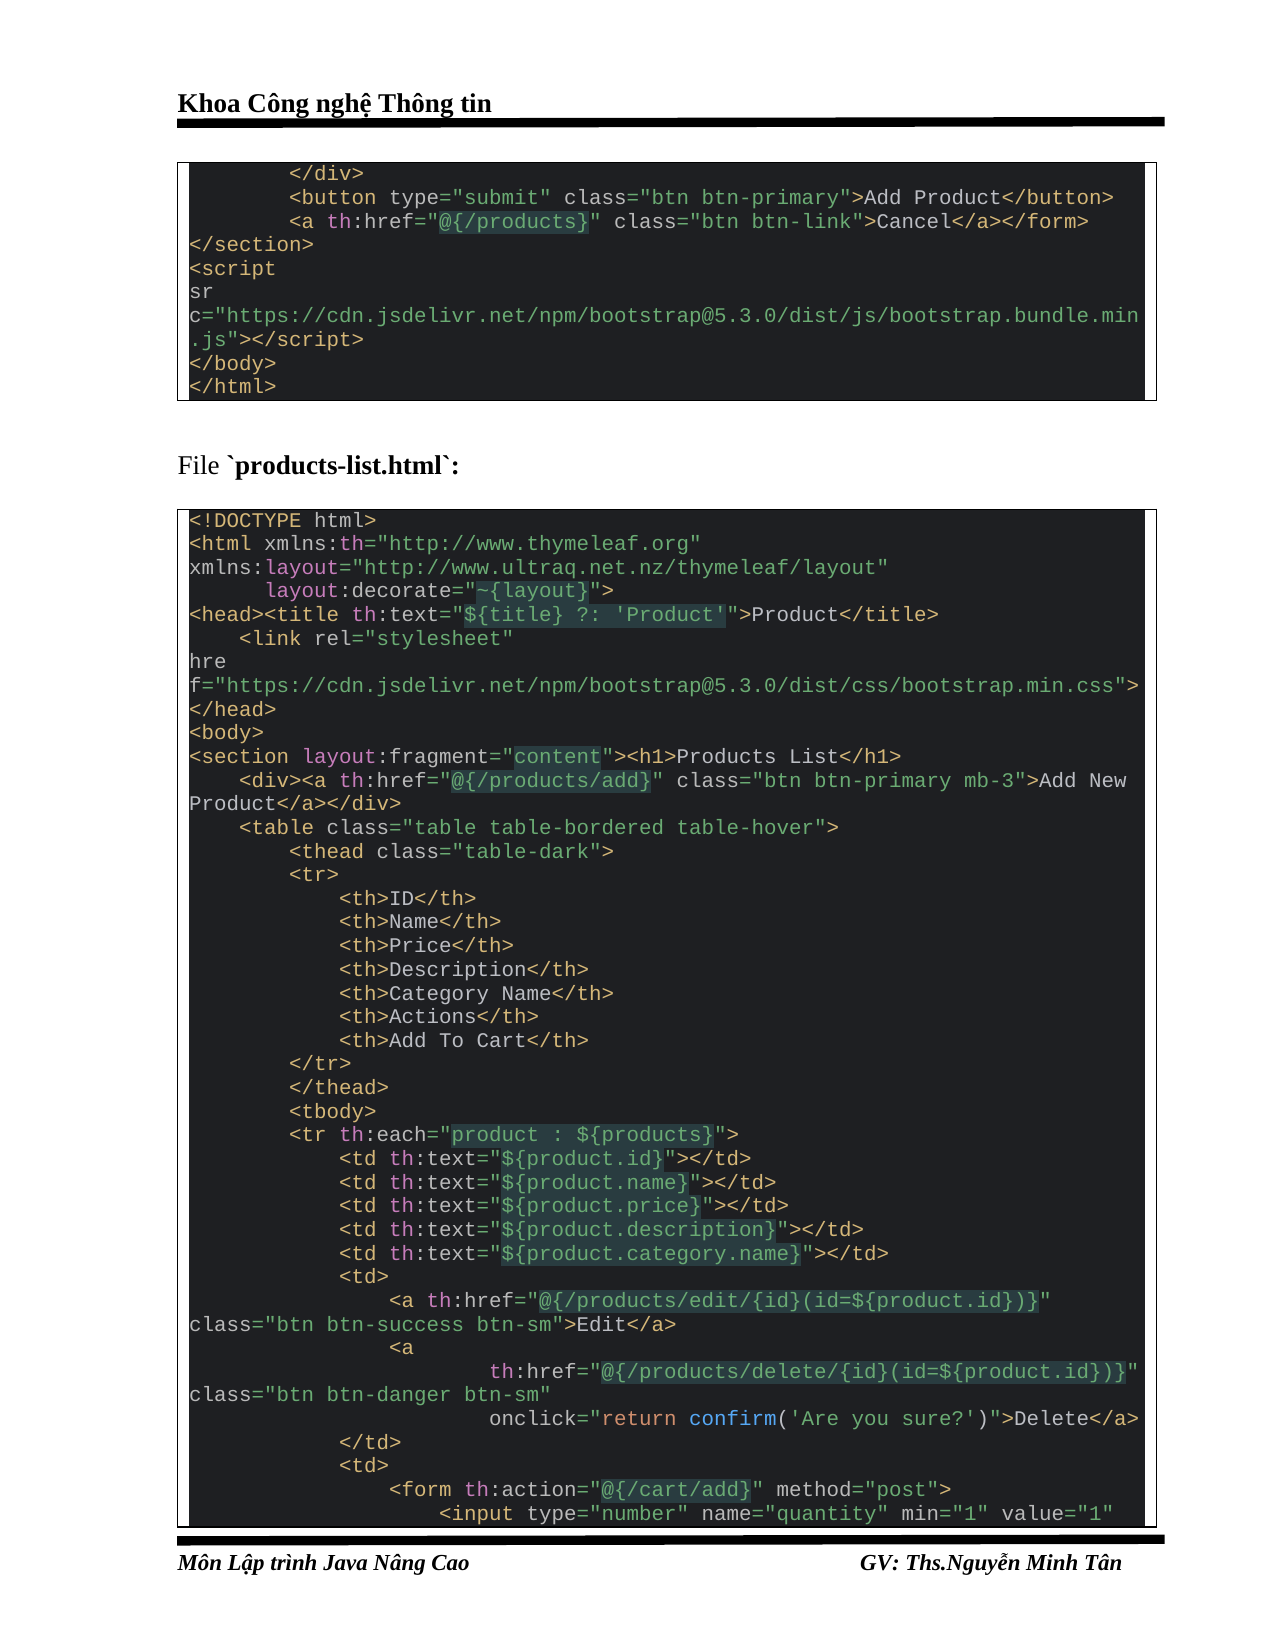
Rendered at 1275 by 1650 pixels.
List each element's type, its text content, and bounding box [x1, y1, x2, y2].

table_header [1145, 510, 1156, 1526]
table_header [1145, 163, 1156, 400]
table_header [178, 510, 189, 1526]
text File `products-list.html`: [177, 449, 1157, 481]
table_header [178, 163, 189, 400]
